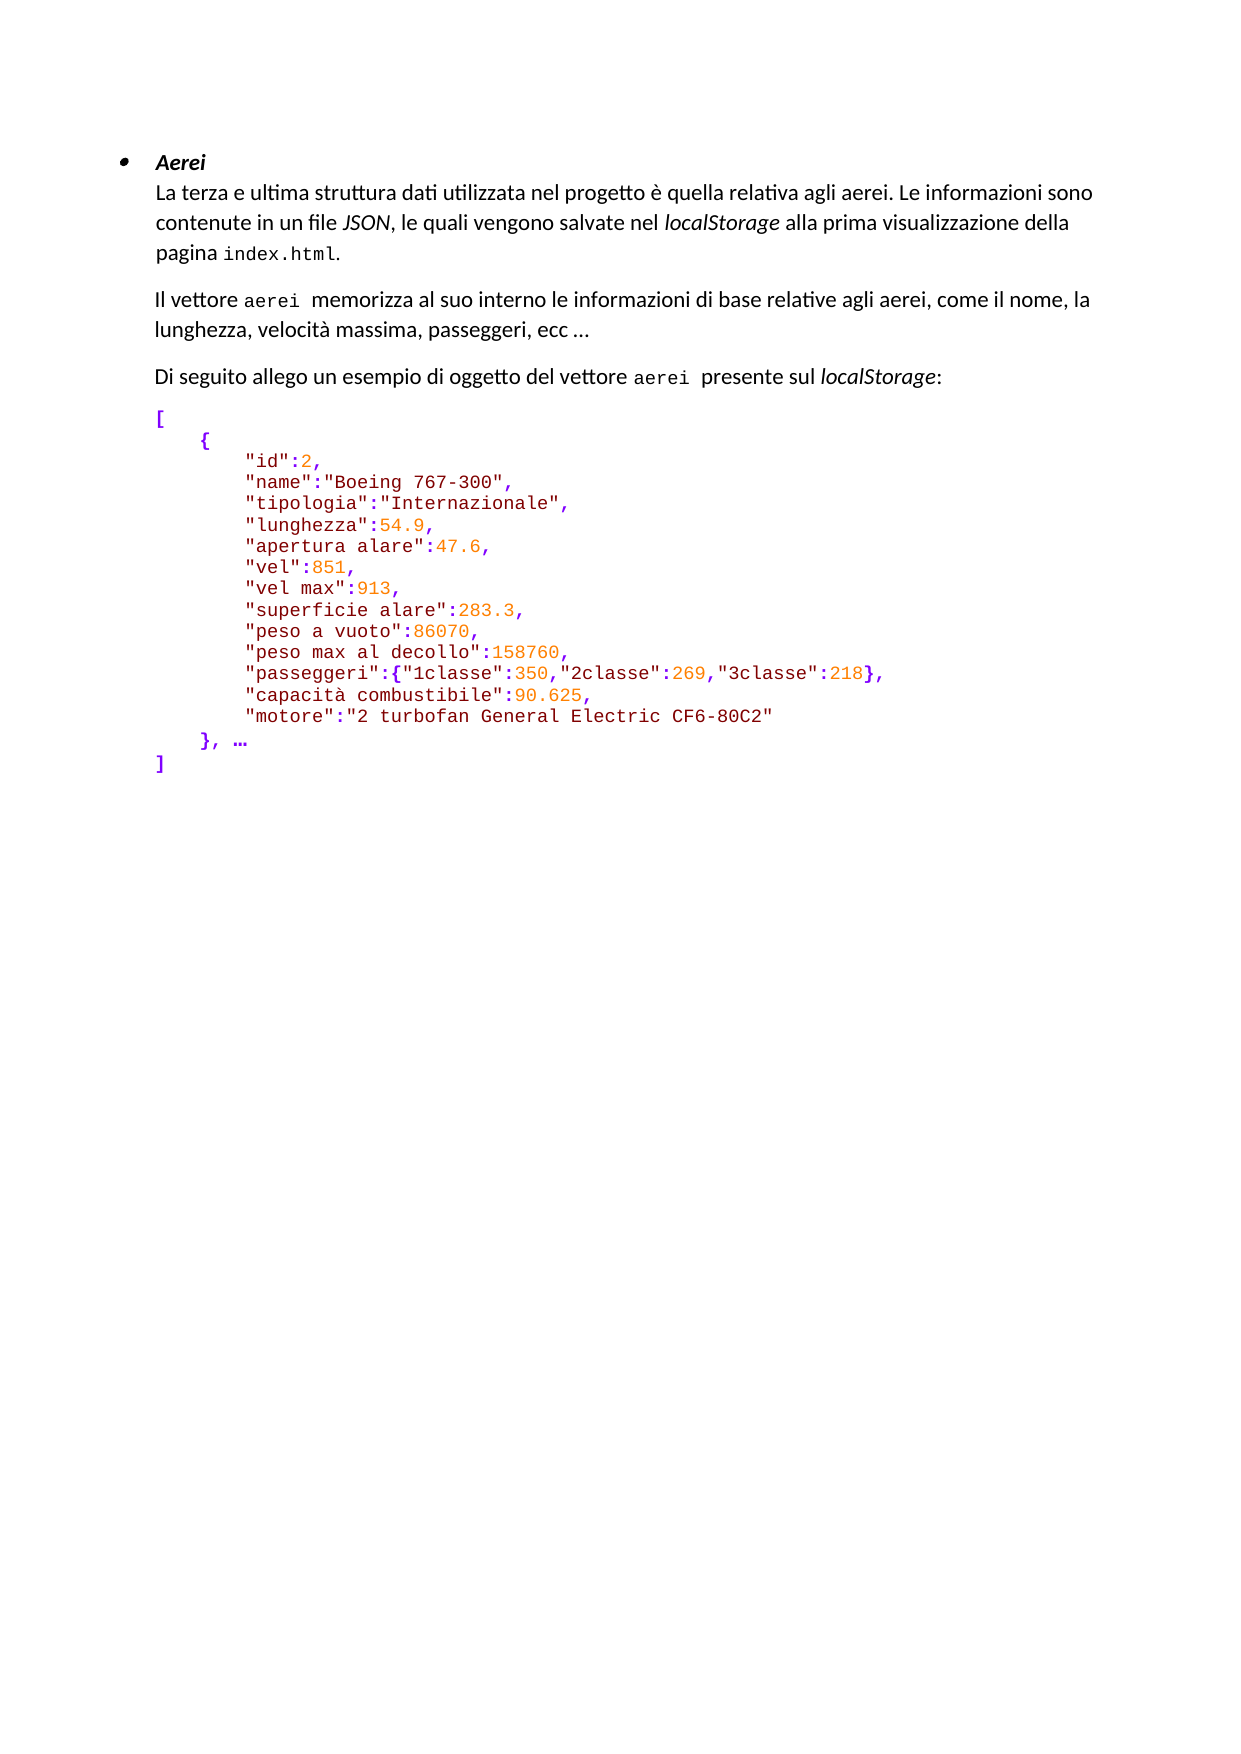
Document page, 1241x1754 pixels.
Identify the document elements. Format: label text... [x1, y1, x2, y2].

list Aerei [118, 148, 1122, 176]
text [ [154, 409, 1122, 430]
text "superficie alare":283.3, [154, 600, 1122, 622]
text "name":"Boeing 767-300", [154, 473, 1122, 494]
text "lunghezza":54.9, [154, 515, 1122, 537]
text "capacità combustibile":90.625, [154, 685, 1122, 707]
text "tipologia":"Internazionale", [154, 494, 1122, 515]
text "vel max":913, [154, 579, 1122, 600]
text Di seguito allego un esempio di oggetto del vettore aerei presente sul localStorage: [154, 362, 1122, 390]
list La terza e ultima struttura dati utilizzata nel progetto è quella relativa agli aerei. Le informazioni sono contenute in un file JSON, le quali vengono salvate nel localStorage alla prima visualizzazione della pagina index.html. [156, 178, 1122, 266]
text "passeggeri":{"1classe":350,"2classe":269,"3classe":218}, [154, 664, 1122, 685]
text "vel":851, [154, 558, 1122, 579]
text Il vettore aerei memorizza al suo interno le informazioni di base relative agli aerei, come il nome, la lunghezza, velocità massima, passeggeri, ecc … [154, 285, 1122, 343]
text ] [154, 754, 1122, 775]
text "peso a vuoto":86070, [154, 622, 1122, 643]
text }, … [154, 728, 1122, 754]
text { [154, 430, 1122, 452]
text "peso max al decollo":158760, [154, 643, 1122, 664]
text "id":2, [154, 452, 1122, 473]
text "apertura alare":47.6, [154, 537, 1122, 558]
text "motore":"2 turbofan General Electric CF6-80C2" [154, 707, 1122, 728]
